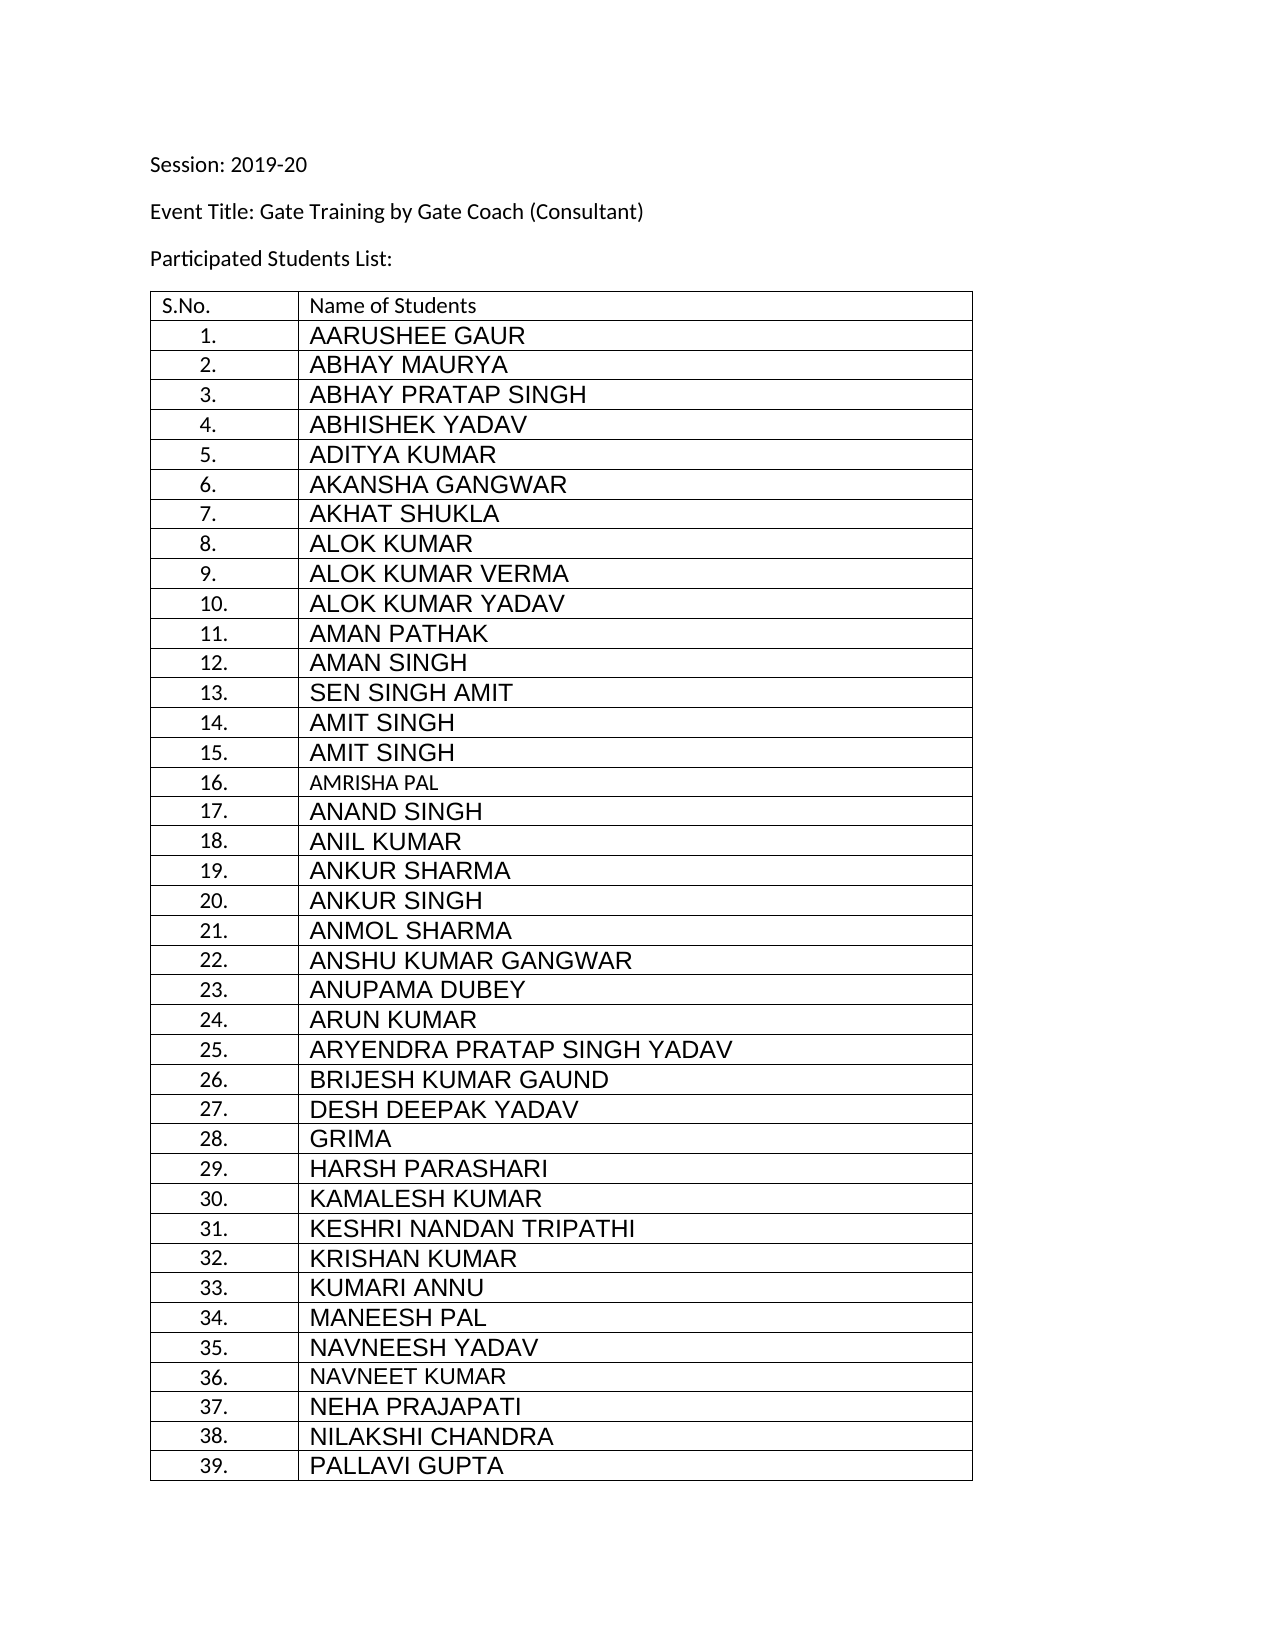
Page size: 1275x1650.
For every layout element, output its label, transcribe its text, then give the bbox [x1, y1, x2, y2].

table_cell [151, 1035, 298, 1064]
table_cell [151, 1005, 298, 1034]
table_cell [151, 1214, 298, 1242]
table_cell AMRISHA PAL [299, 768, 972, 796]
table_cell ANKUR SINGH [299, 886, 972, 915]
table_cell ALOK KUMAR [299, 529, 972, 558]
table_cell ANSHU KUMAR GANGWAR [299, 946, 972, 974]
table_cell [151, 826, 298, 855]
text Participated Students List: [150, 244, 1125, 272]
table_cell ADITYA KUMAR [299, 440, 972, 469]
table_cell ALOK KUMAR VERMA [299, 559, 972, 588]
table_cell AMIT SINGH [299, 708, 972, 737]
table_cell ABHAY MAURYA [299, 351, 972, 379]
table_cell GRIMA [299, 1124, 972, 1153]
table_cell MANEESH PAL [299, 1303, 972, 1332]
table_cell KUMARI ANNU [299, 1273, 972, 1302]
table_cell [151, 440, 298, 469]
table_cell PALLAVI GUPTA [299, 1451, 972, 1480]
table_cell [151, 797, 298, 825]
table_cell [151, 559, 298, 588]
table_cell [151, 1154, 298, 1183]
table_cell [151, 1065, 298, 1093]
table_cell ABHISHEK YADAV [299, 410, 972, 439]
table_cell AKHAT SHUKLA [299, 500, 972, 528]
table_cell [151, 589, 298, 618]
table_cell ANKUR SHARMA [299, 856, 972, 885]
table_cell [151, 410, 298, 439]
table_cell [151, 678, 298, 707]
table_cell [151, 738, 298, 767]
table_cell [151, 856, 298, 885]
table_cell AMAN PATHAK [299, 619, 972, 647]
table_cell ARYENDRA PRATAP SINGH YADAV [299, 1035, 972, 1064]
table_cell [151, 886, 298, 915]
table_cell [151, 1422, 298, 1450]
table_cell [151, 529, 298, 558]
table_cell DESH DEEPAK YADAV [299, 1095, 972, 1123]
table_cell AMIT SINGH [299, 738, 972, 767]
table_cell [151, 1363, 298, 1391]
table_cell [151, 1333, 298, 1362]
table_cell ABHAY PRATAP SINGH [299, 380, 972, 409]
table_cell [151, 768, 298, 796]
table_header S.No. [151, 292, 298, 320]
table_cell [151, 975, 298, 1004]
table_cell ANIL KUMAR [299, 826, 972, 855]
table_cell AARUSHEE GAUR [299, 321, 972, 349]
table_cell [151, 916, 298, 944]
table_cell ANUPAMA DUBEY [299, 975, 972, 1004]
table_cell ANMOL SHARMA [299, 916, 972, 944]
text Event Title: Gate Training by Gate Coach (Consultant) [150, 197, 1125, 225]
table_cell [151, 1244, 298, 1272]
table_cell [151, 1184, 298, 1213]
table_header Name of Students [299, 292, 972, 320]
table_cell [151, 380, 298, 409]
table_cell NAVNEESH YADAV [299, 1333, 972, 1362]
table_cell KESHRI NANDAN TRIPATHI [299, 1214, 972, 1242]
table_cell NILAKSHI CHANDRA [299, 1422, 972, 1450]
table_cell [151, 1451, 298, 1480]
table_cell [151, 1095, 298, 1123]
table_cell [151, 1303, 298, 1332]
table_cell [151, 649, 298, 677]
table_cell [151, 708, 298, 737]
table_cell ALOK KUMAR YADAV [299, 589, 972, 618]
table_cell AMAN SINGH [299, 649, 972, 677]
table_cell KRISHAN KUMAR [299, 1244, 972, 1272]
table_cell [151, 500, 298, 528]
table_cell AKANSHA GANGWAR [299, 470, 972, 498]
table_cell KAMALESH KUMAR [299, 1184, 972, 1213]
table_cell [151, 321, 298, 349]
table_cell [151, 351, 298, 379]
table_cell [151, 1392, 298, 1421]
table_cell [151, 1124, 298, 1153]
table_cell [151, 1273, 298, 1302]
table_cell [151, 619, 298, 647]
table_cell NEHA PRAJAPATI [299, 1392, 972, 1421]
table_cell NAVNEET KUMAR [299, 1363, 972, 1391]
table_cell BRIJESH KUMAR GAUND [299, 1065, 972, 1093]
table_cell SEN SINGH AMIT [299, 678, 972, 707]
table_cell HARSH PARASHARI [299, 1154, 972, 1183]
table_cell ANAND SINGH [299, 797, 972, 825]
table_cell [151, 946, 298, 974]
table_cell ARUN KUMAR [299, 1005, 972, 1034]
table_cell [151, 470, 298, 498]
text Session: 2019-20 [150, 150, 1125, 178]
